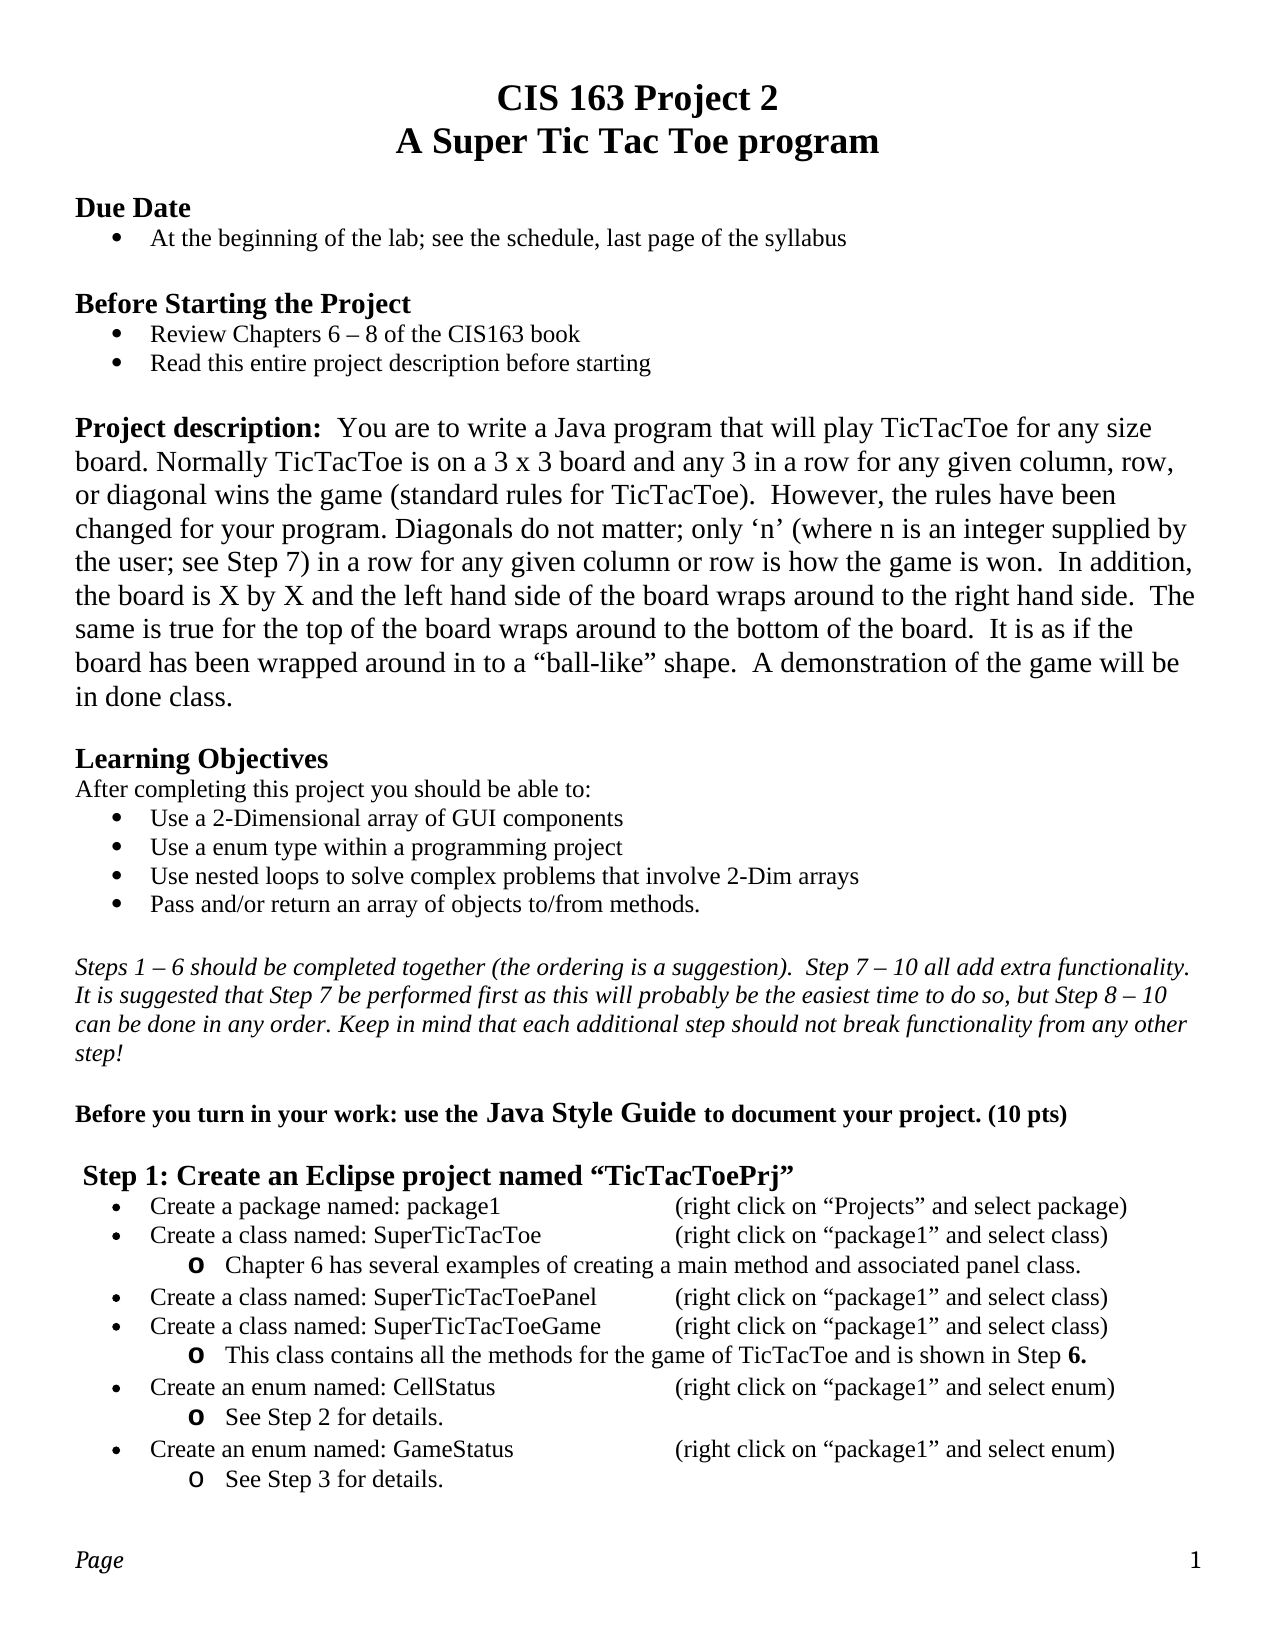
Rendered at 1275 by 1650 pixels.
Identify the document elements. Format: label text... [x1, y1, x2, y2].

list Use a enum type within a programming project [112, 832, 1200, 861]
list Create a class named: SuperTicTacToePanel (right click on “package1” and select class) [112, 1282, 1200, 1311]
list Use a 2-Dimensional array of GUI components [112, 803, 1200, 832]
text Before Starting the Project [75, 286, 1200, 319]
text Before you turn in your work: use the Java Style Guide to document your project. (10 pts) [75, 1096, 1200, 1129]
text CIS 163 Project 2 [75, 75, 1200, 118]
list Use nested loops to solve complex problems that involve 2-Dim arrays [112, 861, 1200, 889]
list See Step 3 for details. [187, 1463, 1200, 1496]
text After completing this project you should be able to: [75, 774, 1200, 803]
list Create a class named: SuperTicTacToeGame (right click on “package1” and select class) [112, 1311, 1200, 1339]
list Read this entire project description before starting [112, 348, 1200, 377]
list Chapter 6 has several examples of creating a main method and associated panel class. [187, 1249, 1200, 1282]
list Create a package named: package1 (right click on “Projects” and select package) [112, 1191, 1200, 1220]
text Step 1: Create an Eclipse project named “TicTacToePrj” [75, 1158, 1200, 1191]
list See Step 2 for details. [187, 1401, 1200, 1434]
text Due Date [75, 190, 1200, 223]
text Learning Objectives [75, 741, 1200, 774]
list This class contains all the methods for the game of TicTacToe and is shown in Step 6. [187, 1339, 1200, 1372]
list Create an enum named: CellStatus (right click on “package1” and select enum) [112, 1372, 1200, 1401]
text Steps 1 – 6 should be completed together (the ordering is a suggestion). Step 7 – 10 all add extra functionality. It is suggested that Step 7 be performed first as this will probably be the easiest time to do so, but Step 8 – 10 can be done in any order. Keep in mind that each additional step should not break functionality from any other step! [75, 952, 1200, 1067]
list Review Chapters 6 – 8 of the CIS163 book [112, 319, 1200, 348]
list At the beginning of the lab; see the schedule, last page of the syllabus [112, 223, 1200, 252]
text Project description: You are to write a Java program that will play TicTacToe for any size board. Normally TicTacToe is on a 3 x 3 board and any 3 in a row for any given column, row, or diagonal wins the game (standard rules for TicTacToe). However, the rules have been changed for your program. Diagonals do not matter; only ‘n’ (where n is an integer supplied by the user; see Step 7) in a row for any given column or row is how the game is won. In addition, the board is X by X and the left hand side of the board wraps around to the right hand side. The same is true for the top of the board wraps around to the bottom of the board. It is as if the board has been wrapped around in to a “ball-like” shape. A demonstration of the game will be in done class. [75, 410, 1200, 712]
list Create an enum named: GameStatus (right click on “package1” and select enum) [112, 1434, 1200, 1463]
list Create a class named: SuperTicTacToe (right click on “package1” and select class) [112, 1220, 1200, 1249]
list Pass and/or return an array of objects to/from methods. [112, 889, 1200, 918]
text A Super Tic Tac Toe program [75, 118, 1200, 161]
